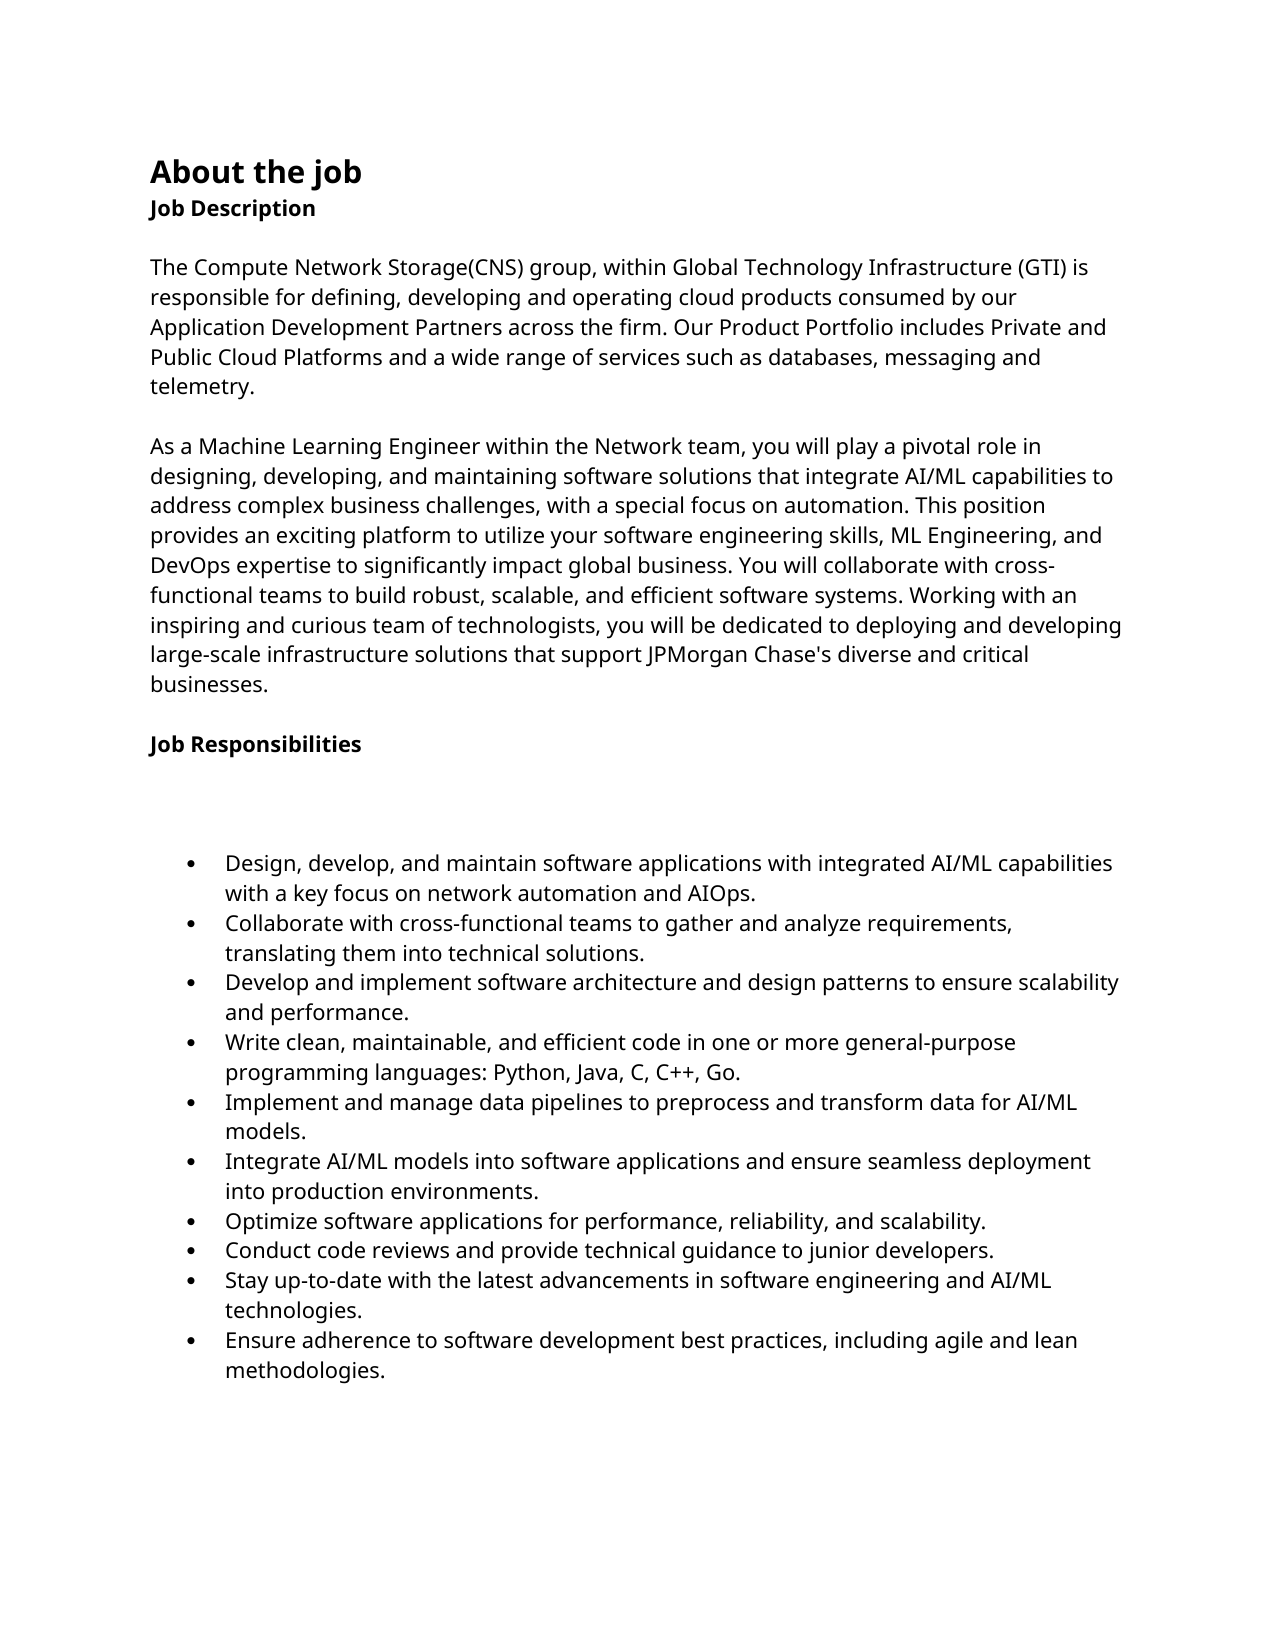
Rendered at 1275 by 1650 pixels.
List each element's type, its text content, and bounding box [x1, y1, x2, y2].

text About the job [150, 150, 1125, 193]
list Stay up-to-date with the latest advancements in software engineering and AI/ML technologies. [187, 1265, 1125, 1325]
list Optimize software applications for performance, reliability, and scalability. [187, 1206, 1125, 1235]
list Integrate AI/ML models into software applications and ensure seamless deployment into production environments. [187, 1146, 1125, 1206]
list Collaborate with cross-functional teams to gather and analyze requirements, translating them into technical solutions. [187, 908, 1125, 967]
list Conduct code reviews and provide technical guidance to junior developers. [187, 1235, 1125, 1265]
list Ensure adherence to software development best practices, including agile and lean methodologies. [187, 1325, 1125, 1445]
text Job Description The Compute Network Storage(CNS) group, within Global Technology Infrastructure (GTI) is responsible for defining, developing and operating cloud products consumed by our Application Development Partners across the firm. Our Product Portfolio includes Private and Public Cloud Platforms and a wide range of services such as databases, messaging and telemetry. As a Machine Learning Engineer within the Network team, you will play a pivotal role in designing, developing, and maintaining software solutions that integrate AI/ML capabilities to address complex business challenges, with a special focus on automation. This position provides an exciting platform to utilize your software engineering skills, ML Engineering, and DevOps expertise to significantly impact global business. You will collaborate with cross-functional teams to build robust, scalable, and efficient software systems. Working with an inspiring and curious team of technologists, you will be dedicated to deploying and developing large-scale infrastructure solutions that support JPMorgan Chase's diverse and critical businesses. Job Responsibilities [150, 193, 1125, 819]
list Write clean, maintainable, and efficient code in one or more general-purpose programming languages: Python, Java, C, C++, Go. [187, 1027, 1125, 1086]
list Design, develop, and maintain software applications with integrated AI/ML capabilities with a key focus on network automation and AIOps. [187, 848, 1125, 908]
list Develop and implement software architecture and design patterns to ensure scalability and performance. [187, 967, 1125, 1027]
list Implement and manage data pipelines to preprocess and transform data for AI/ML models. [187, 1086, 1125, 1146]
